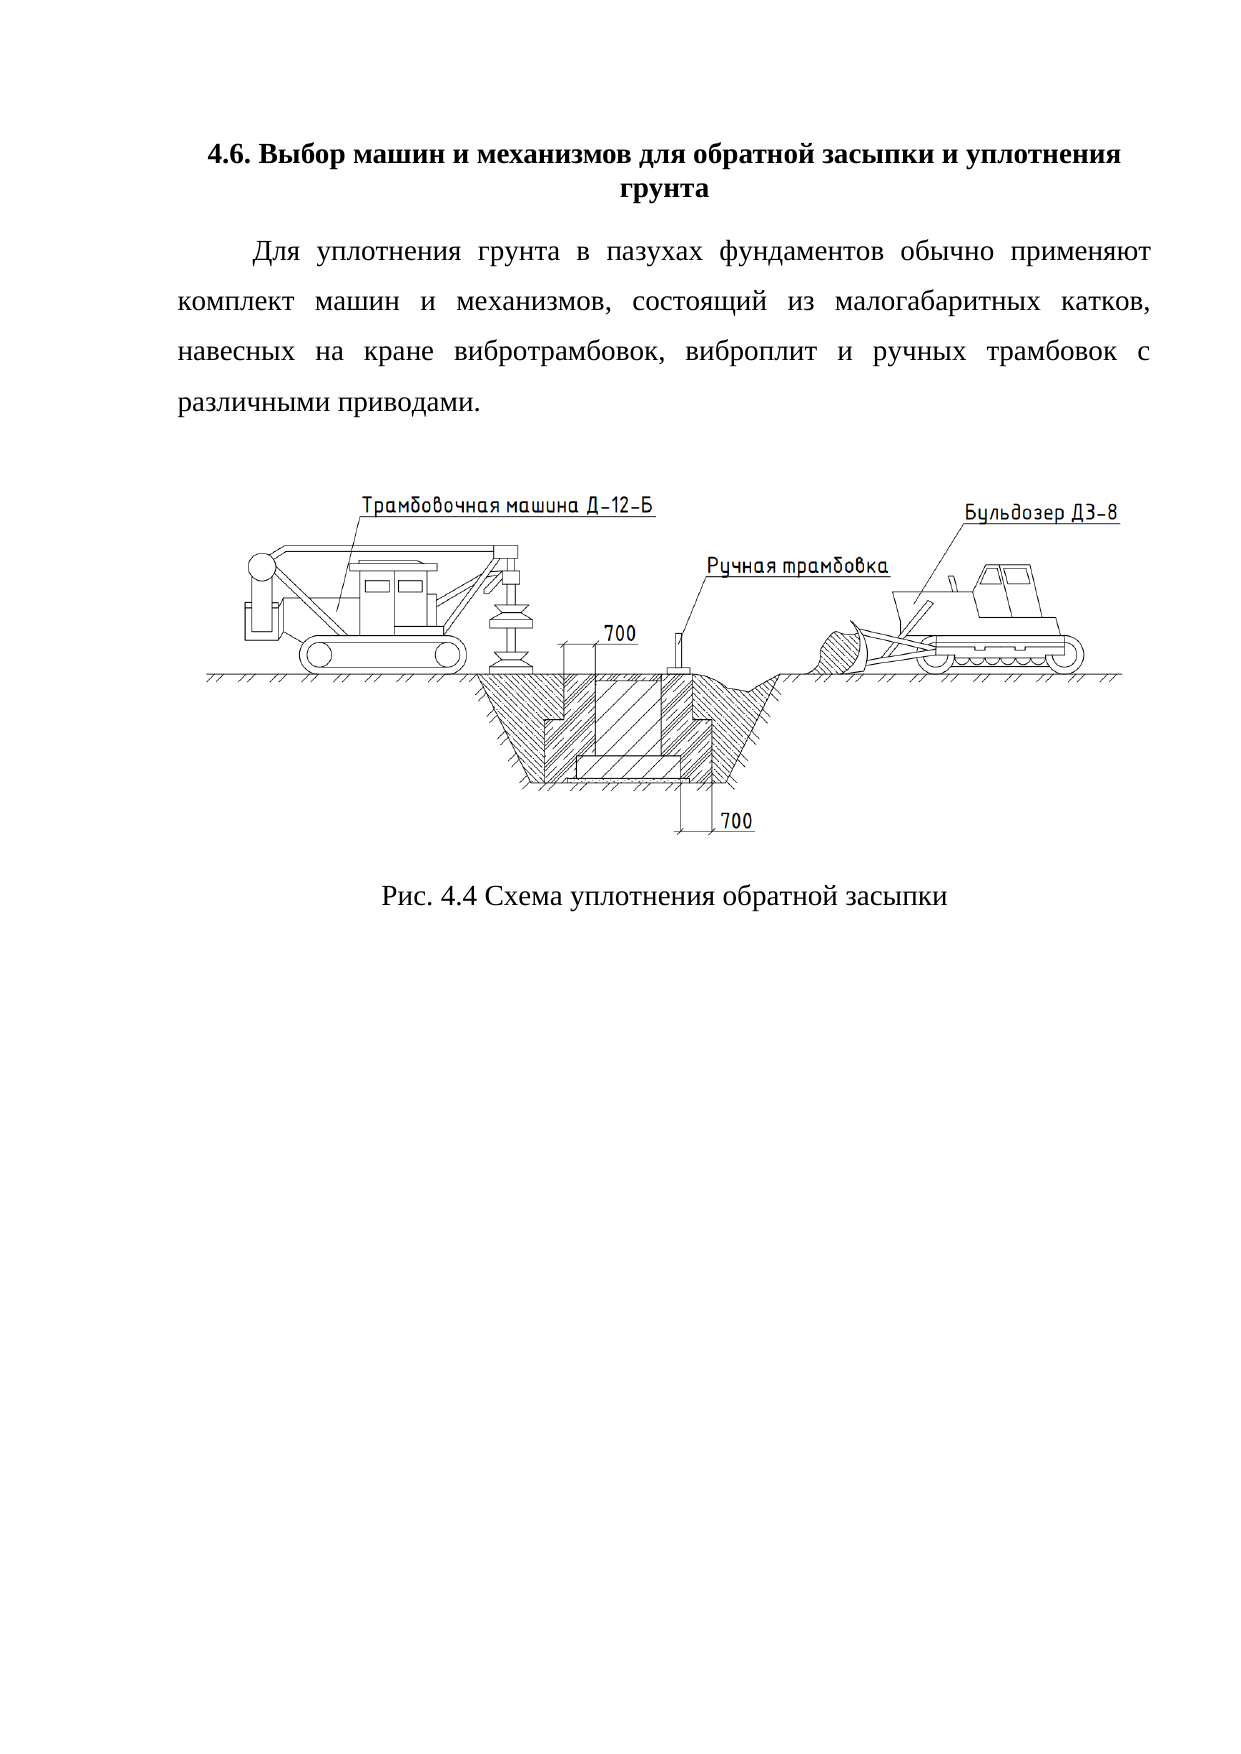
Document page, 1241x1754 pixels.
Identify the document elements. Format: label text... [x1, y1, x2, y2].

picture [191, 434, 1167, 862]
text Рис. 4.4 Схема уплотнения обратной засыпки [177, 878, 1152, 911]
subtitle 4.6. Выбор машин и механизмов для обратной засыпки и уплотнения грунта [177, 137, 1152, 204]
text Для уплотнения грунта в пазухах фундаментов обычно применяют комплект машин и механизмов, состоящий из малогабаритных катков, навесных на кране вибротрамбовок, виброплит и ручных трамбовок с различными приводами. [177, 233, 1152, 417]
